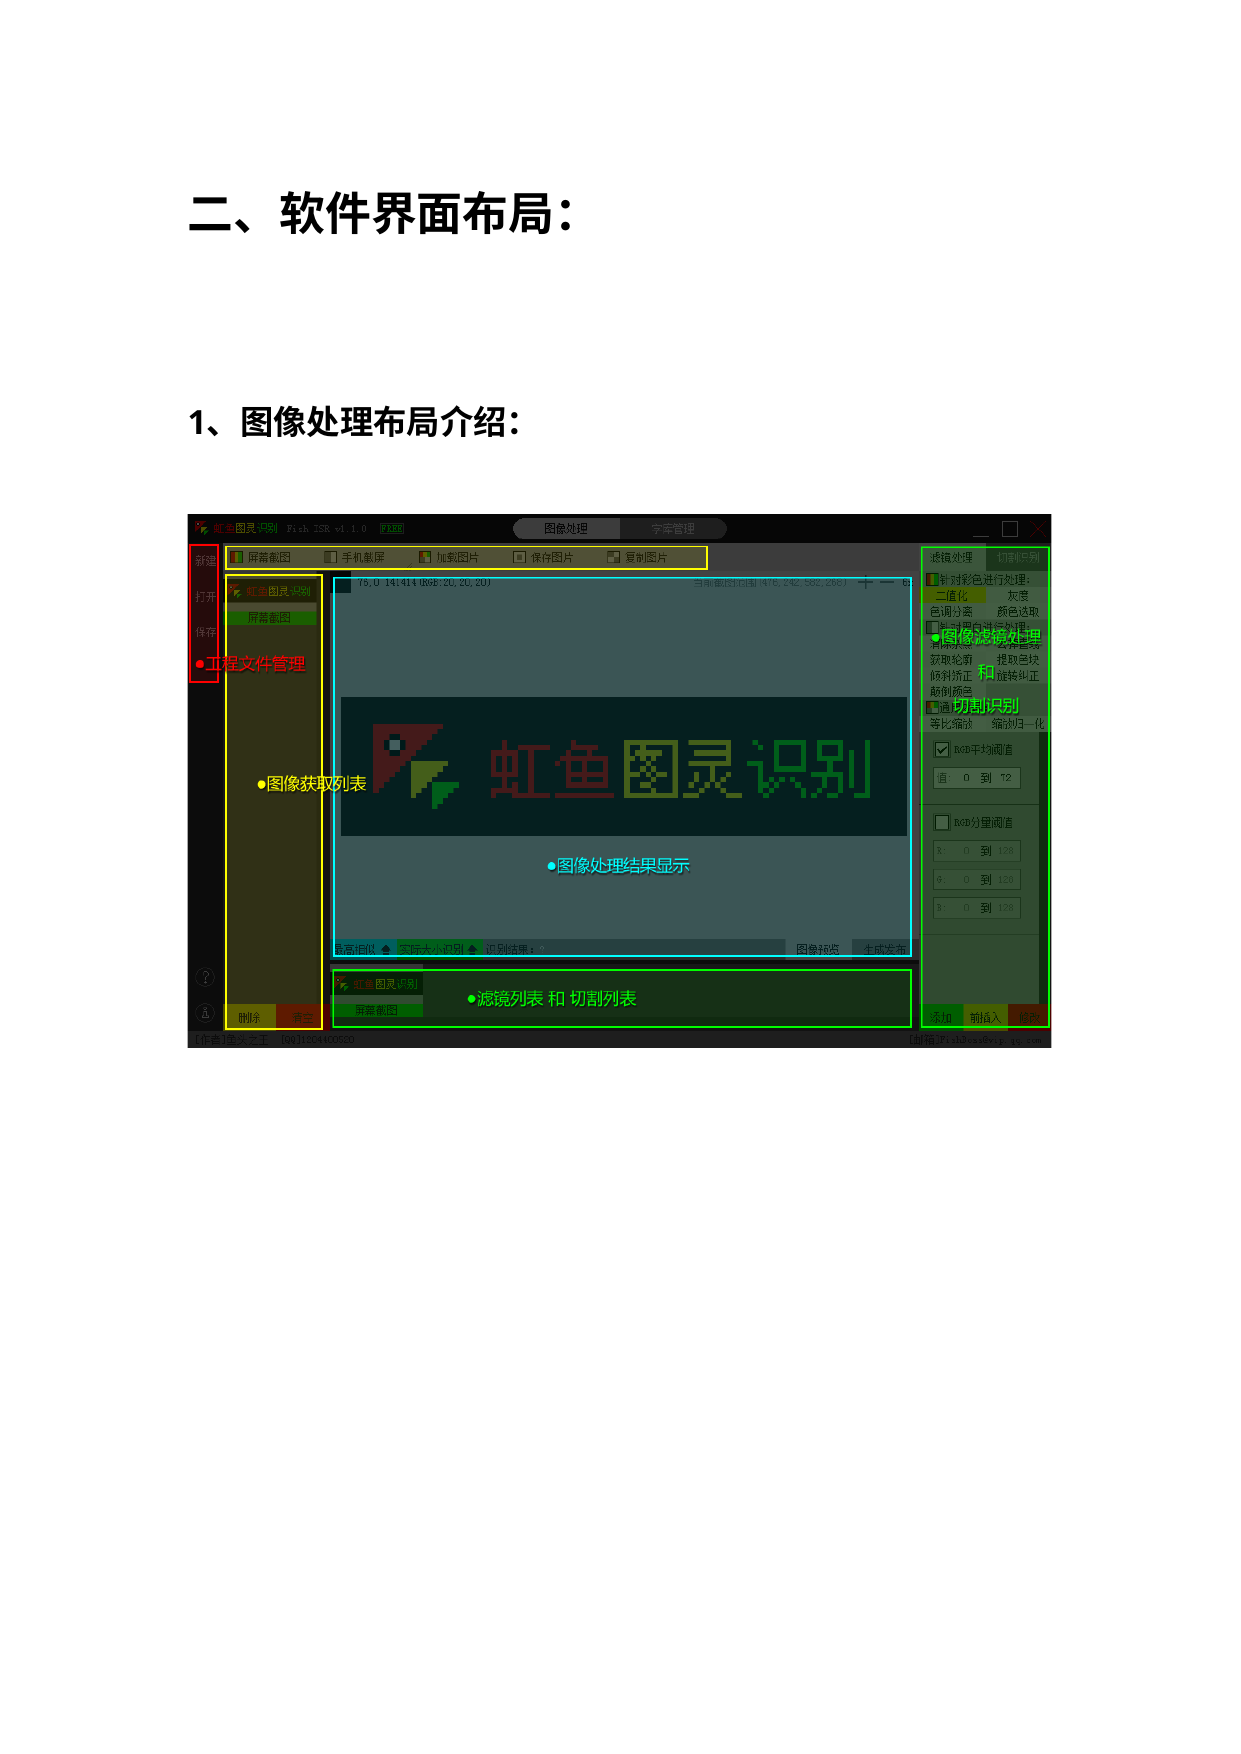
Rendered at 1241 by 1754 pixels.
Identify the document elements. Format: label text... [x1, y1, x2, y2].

subtitle 二、软件界面布局： [187, 162, 1053, 259]
subtitle 1、图像处理布局介绍： [187, 387, 1053, 452]
picture [187, 514, 1052, 1048]
